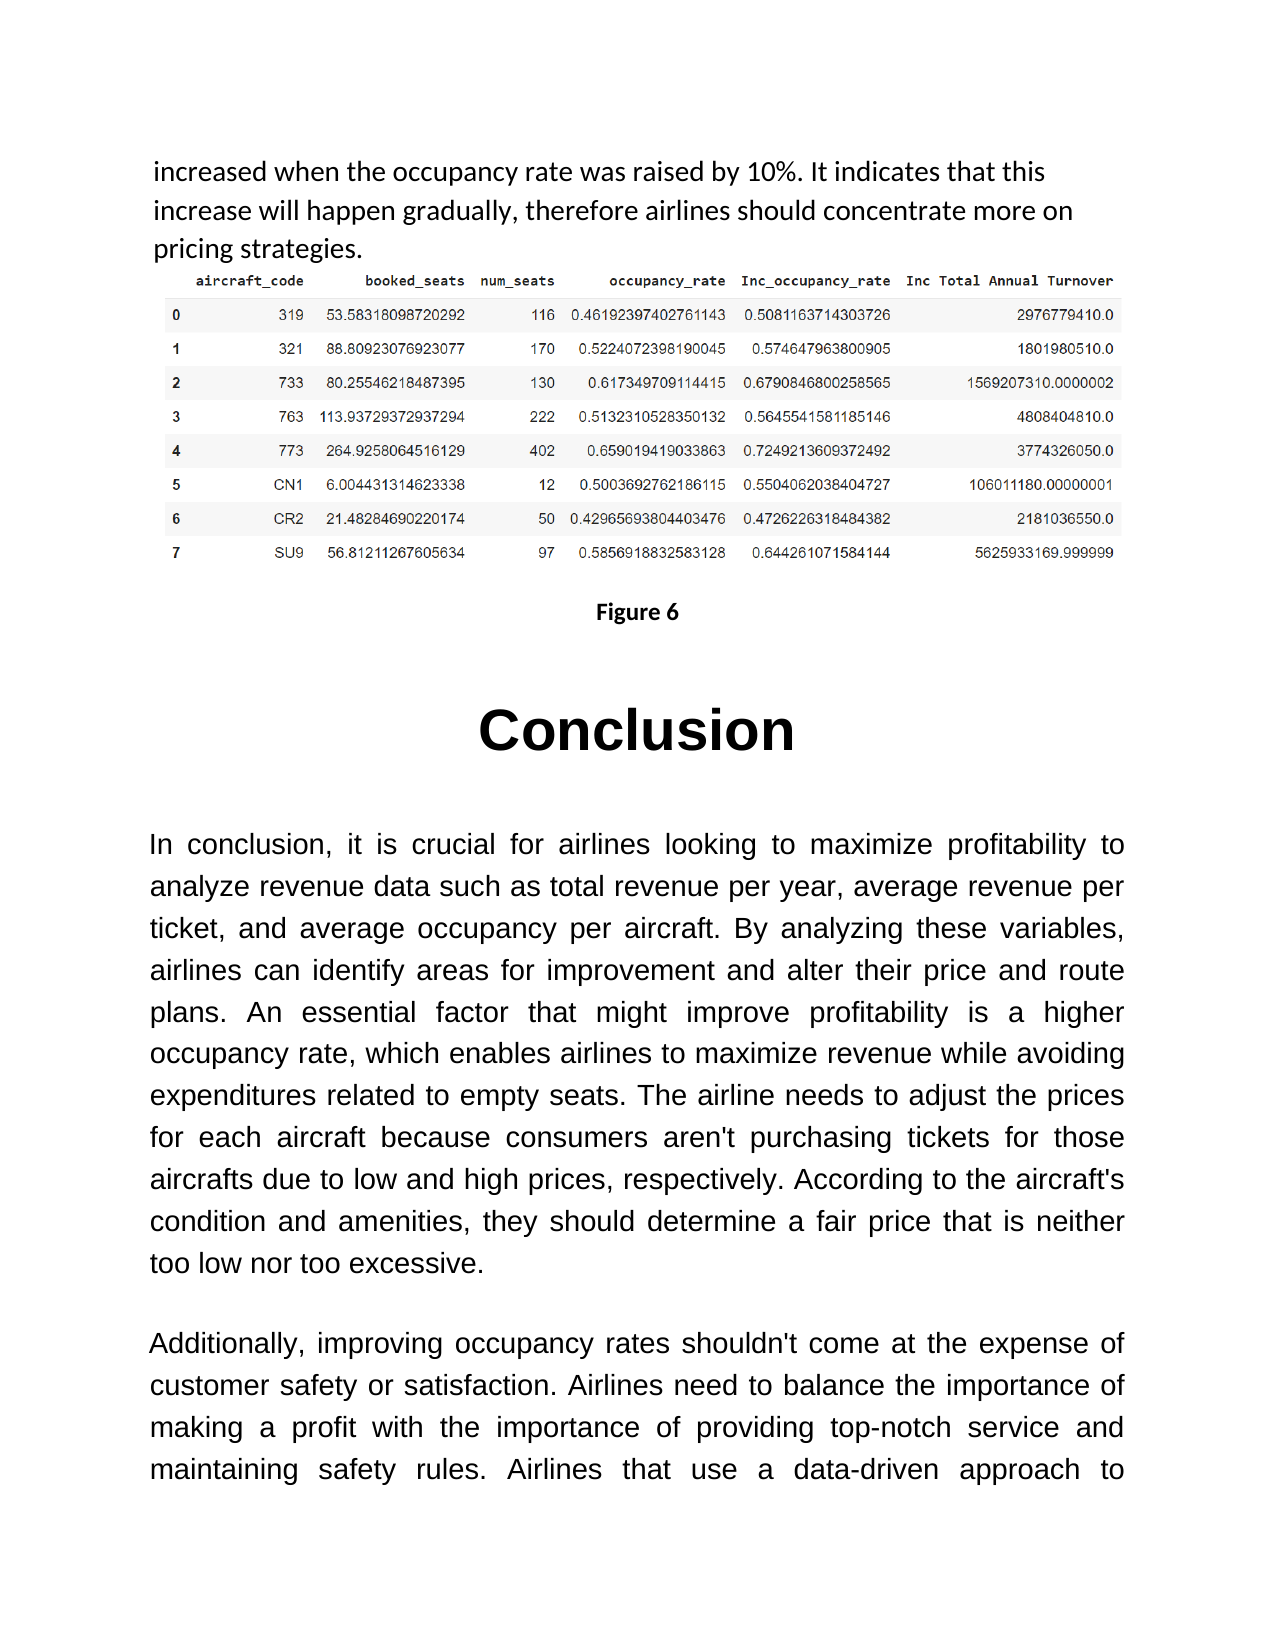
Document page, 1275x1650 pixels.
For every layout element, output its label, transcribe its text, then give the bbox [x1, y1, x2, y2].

picture [153, 267, 1129, 577]
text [148, 1326, 1126, 1486]
text In conclusion, it is crucial for airlines looking to maximize profitability to analyze revenue data such as total revenue per year, average revenue per ticket, and average occupancy per aircraft. By analyzing these variables, airlines can identify areas for improvement and alter their price and route plans. An essential factor that might improve profitability is a higher occupancy rate, which enables airlines to maximize revenue while avoiding expenditures related to empty seats. The airline needs to adjust the prices for each aircraft because consumers aren't purchasing tickets for those aircrafts due to low and high prices, respectively. According to the aircraft's condition and amenities, they should determine a fair price that is neither too low nor too excessive. [148, 827, 1126, 1279]
text Figure 6 [150, 596, 1125, 627]
subtitle Conclusion [150, 696, 1125, 763]
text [150, 153, 1125, 576]
